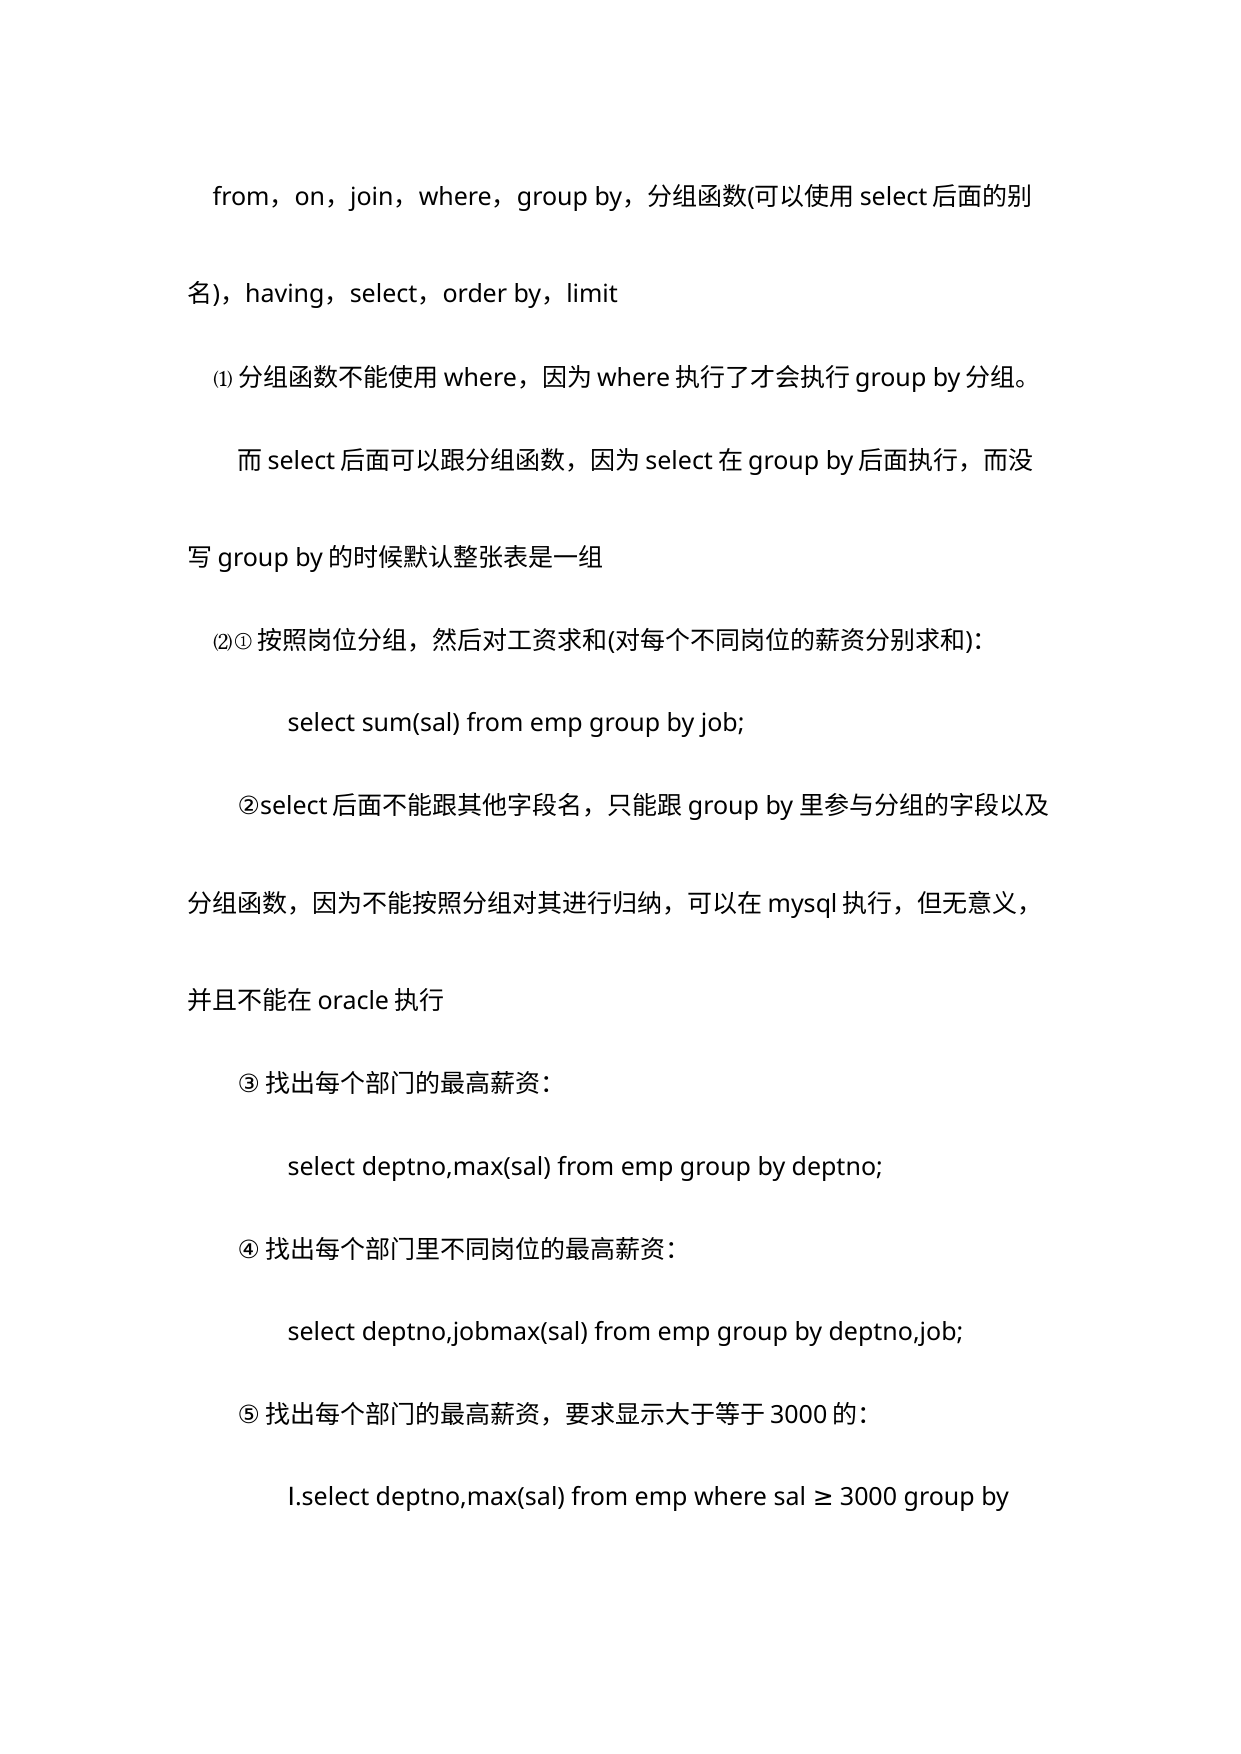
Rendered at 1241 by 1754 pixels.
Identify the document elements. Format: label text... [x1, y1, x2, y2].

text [187, 1463, 1053, 1528]
text from，on，join，where，group by，分组函数(可以使用select后面的别名)，having，select，order by，limit [187, 162, 1053, 324]
text ⑴分组函数不能使用where，因为where执行了才会执行group by分组。 [187, 343, 1053, 408]
text ③找出每个部门的最高薪资： [187, 1049, 1053, 1114]
text ④找出每个部门里不同岗位的最高薪资： [187, 1215, 1053, 1280]
text select sum(sal) from emp group by job; [187, 689, 1053, 754]
text 而select后面可以跟分组函数，因为select在group by后面执行，而没写group by的时候默认整张表是一组 [187, 426, 1053, 588]
text ⑵①按照岗位分组，然后对工资求和(对每个不同岗位的薪资分别求和)： [187, 606, 1053, 671]
text ②select后面不能跟其他字段名，只能跟group by 里参与分组的字段以及分组函数，因为不能按照分组对其进行归纳，可以在mysql执行，但无意义，并且不能在oracle执行 [187, 771, 1053, 1031]
text select deptno,jobmax(sal) from emp group by deptno,job; [187, 1298, 1053, 1363]
text select deptno,max(sal) from emp group by deptno; [187, 1133, 1053, 1198]
text ⑤找出每个部门的最高薪资，要求显示大于等于3000的： [187, 1380, 1053, 1445]
